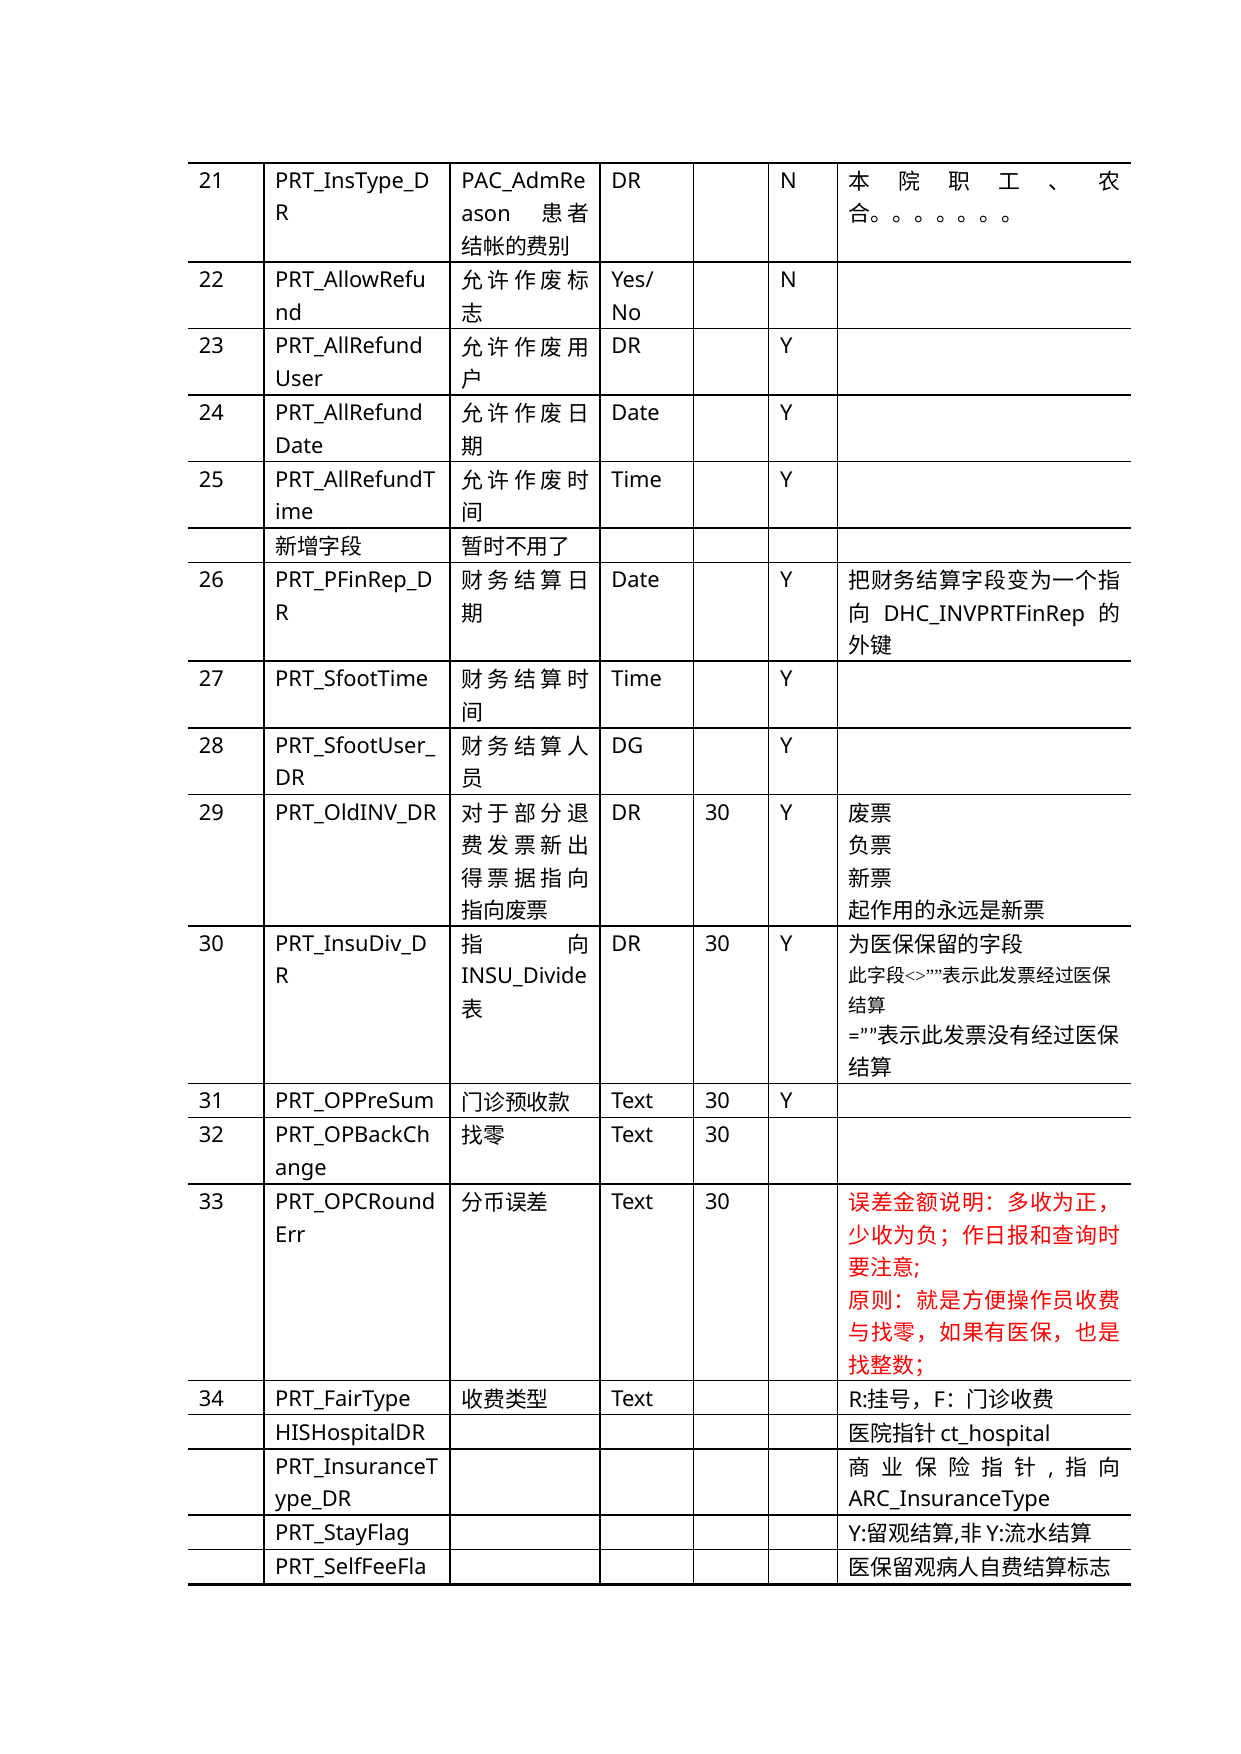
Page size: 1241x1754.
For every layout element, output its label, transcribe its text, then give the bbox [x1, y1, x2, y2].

table_cell Y [769, 396, 837, 461]
table_cell PRT_AllRefundUser [265, 329, 449, 394]
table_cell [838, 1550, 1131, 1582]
table_cell 25 [188, 462, 263, 527]
table_cell 24 [188, 396, 263, 461]
table_cell 23 [188, 329, 263, 394]
table_cell [694, 396, 768, 461]
table_cell PRT_InsuDiv_DR [265, 927, 449, 1082]
table_cell DR [601, 795, 693, 925]
table_cell 财务结算日期 [451, 563, 599, 660]
table_cell PRT_SfootTime [265, 662, 449, 727]
table_cell PRT_AllRefundDate [265, 396, 449, 461]
table_cell [838, 462, 1131, 527]
table_cell Text [601, 1118, 693, 1183]
table_cell 30 [694, 1084, 768, 1117]
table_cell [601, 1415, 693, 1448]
table_cell Y [769, 1084, 837, 1117]
table_cell DR [601, 164, 693, 261]
table_cell Time [601, 462, 693, 527]
table_cell 分币误差 [451, 1185, 599, 1380]
table_cell 27 [188, 662, 263, 727]
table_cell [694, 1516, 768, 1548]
table_cell PRT_SfootUser_DR [265, 729, 449, 793]
table_cell 26 [188, 563, 263, 660]
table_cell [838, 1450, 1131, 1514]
table_cell 本院职工、农合。。。。。。。 [838, 164, 1131, 261]
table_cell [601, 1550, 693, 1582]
table_cell DR [601, 329, 693, 394]
table_cell PRT_AllowRefund [265, 263, 449, 328]
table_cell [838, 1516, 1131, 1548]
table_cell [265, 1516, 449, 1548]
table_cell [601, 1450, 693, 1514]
table_cell Date [601, 563, 693, 660]
table_cell [838, 396, 1131, 461]
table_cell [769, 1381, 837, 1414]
table_cell DR [601, 927, 693, 1082]
table_cell 32 [188, 1118, 263, 1183]
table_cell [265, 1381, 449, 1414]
table_cell 误差金额说明：多收为正，少收为负；作日报和查询时要注意; 原则：就是方便操作员收费与找零，如果有医保，也是找整数； [838, 1185, 1131, 1380]
table_cell [838, 529, 1131, 561]
table_cell Y [769, 662, 837, 727]
table_cell 30 [694, 1185, 768, 1380]
table_cell 22 [188, 263, 263, 328]
table_cell Y [769, 729, 837, 793]
table_cell [694, 662, 768, 727]
table_cell [838, 263, 1131, 328]
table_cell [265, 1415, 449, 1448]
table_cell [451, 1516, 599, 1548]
table_cell [694, 563, 768, 660]
table_cell [769, 1118, 837, 1183]
table_cell Y [769, 563, 837, 660]
table_cell [694, 462, 768, 527]
table_cell Y [769, 927, 837, 1082]
table_cell Text [601, 1185, 693, 1380]
table_cell Date [601, 396, 693, 461]
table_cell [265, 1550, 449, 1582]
table_cell [769, 529, 837, 561]
table_cell PRT_OPBackChange [265, 1118, 449, 1183]
table_cell 允许作废日期 [451, 396, 599, 461]
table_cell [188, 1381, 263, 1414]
table_cell 财务结算人员 [451, 729, 599, 793]
table_cell Y [769, 462, 837, 527]
table_cell 门诊预收款 [451, 1084, 599, 1117]
table_cell [838, 662, 1131, 727]
table_cell 允许作废用户 [451, 329, 599, 394]
table_cell 指向INSU_Divide表 [451, 927, 599, 1082]
table_cell Time [601, 662, 693, 727]
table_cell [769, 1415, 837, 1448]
table_cell 新增字段 [265, 529, 449, 561]
table_cell 允许作废标志 [451, 263, 599, 328]
table_cell 财务结算时间 [451, 662, 599, 727]
table_cell [769, 1185, 837, 1380]
table_cell 允许作废时间 [451, 462, 599, 527]
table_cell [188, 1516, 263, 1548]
table_cell PAC_AdmReason 患者结帐的费别 [451, 164, 599, 261]
table_cell [694, 263, 768, 328]
table_cell [838, 729, 1131, 793]
table_cell [838, 1084, 1131, 1117]
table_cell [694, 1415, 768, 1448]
table_cell Y [769, 795, 837, 925]
table_cell [601, 529, 693, 561]
table_cell 对于部分退费发票新出得票据指向指向废票 [451, 795, 599, 925]
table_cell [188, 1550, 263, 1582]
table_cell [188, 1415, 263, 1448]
table_cell N [769, 263, 837, 328]
table_cell 21 [188, 164, 263, 261]
table_cell 29 [188, 795, 263, 925]
table_cell [694, 329, 768, 394]
table_cell [838, 1118, 1131, 1183]
table_cell PRT_PFinRep_DR [265, 563, 449, 660]
table_cell 31 [188, 1084, 263, 1117]
table_cell 28 [188, 729, 263, 793]
table_cell 30 [694, 1118, 768, 1183]
table_cell PRT_AllRefundTime [265, 462, 449, 527]
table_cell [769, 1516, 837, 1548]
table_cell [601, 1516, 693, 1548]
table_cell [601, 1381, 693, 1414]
table_cell 暂时不用了 [451, 529, 599, 561]
table_cell Yes/No [601, 263, 693, 328]
table_cell [694, 729, 768, 793]
table_cell PRT_OPPreSum [265, 1084, 449, 1117]
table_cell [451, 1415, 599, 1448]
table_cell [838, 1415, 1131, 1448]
table_cell 废票 负票 新票 起作用的永远是新票 [838, 795, 1131, 925]
table_cell 30 [694, 927, 768, 1082]
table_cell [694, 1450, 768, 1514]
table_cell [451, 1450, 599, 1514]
table_cell PRT_InsType_DR [265, 164, 449, 261]
table_cell 找零 [451, 1118, 599, 1183]
table_cell 把财务结算字段变为一个指向DHC_INVPRTFinRep的外键 [838, 563, 1131, 660]
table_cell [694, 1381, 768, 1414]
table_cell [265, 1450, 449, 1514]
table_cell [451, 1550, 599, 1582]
table_cell 30 [188, 927, 263, 1082]
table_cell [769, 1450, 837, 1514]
table_cell 33 [188, 1185, 263, 1380]
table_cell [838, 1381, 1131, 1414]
table_cell PRT_OldINV_DR [265, 795, 449, 925]
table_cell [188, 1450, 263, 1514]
table_cell DG [601, 729, 693, 793]
table_cell PRT_OPCRoundErr [265, 1185, 449, 1380]
table_cell Text [601, 1084, 693, 1117]
table_cell [838, 329, 1131, 394]
table_cell [694, 529, 768, 561]
table_cell 30 [694, 795, 768, 925]
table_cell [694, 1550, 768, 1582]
table_cell 为医保保留的字段 此字段<>””表示此发票经过医保结算 =””表示此发票没有经过医保结算 [838, 927, 1131, 1082]
table_cell [694, 164, 768, 261]
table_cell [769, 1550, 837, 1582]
table_cell [188, 529, 263, 561]
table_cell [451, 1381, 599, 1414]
table_cell N [769, 164, 837, 261]
table_cell Y [769, 329, 837, 394]
